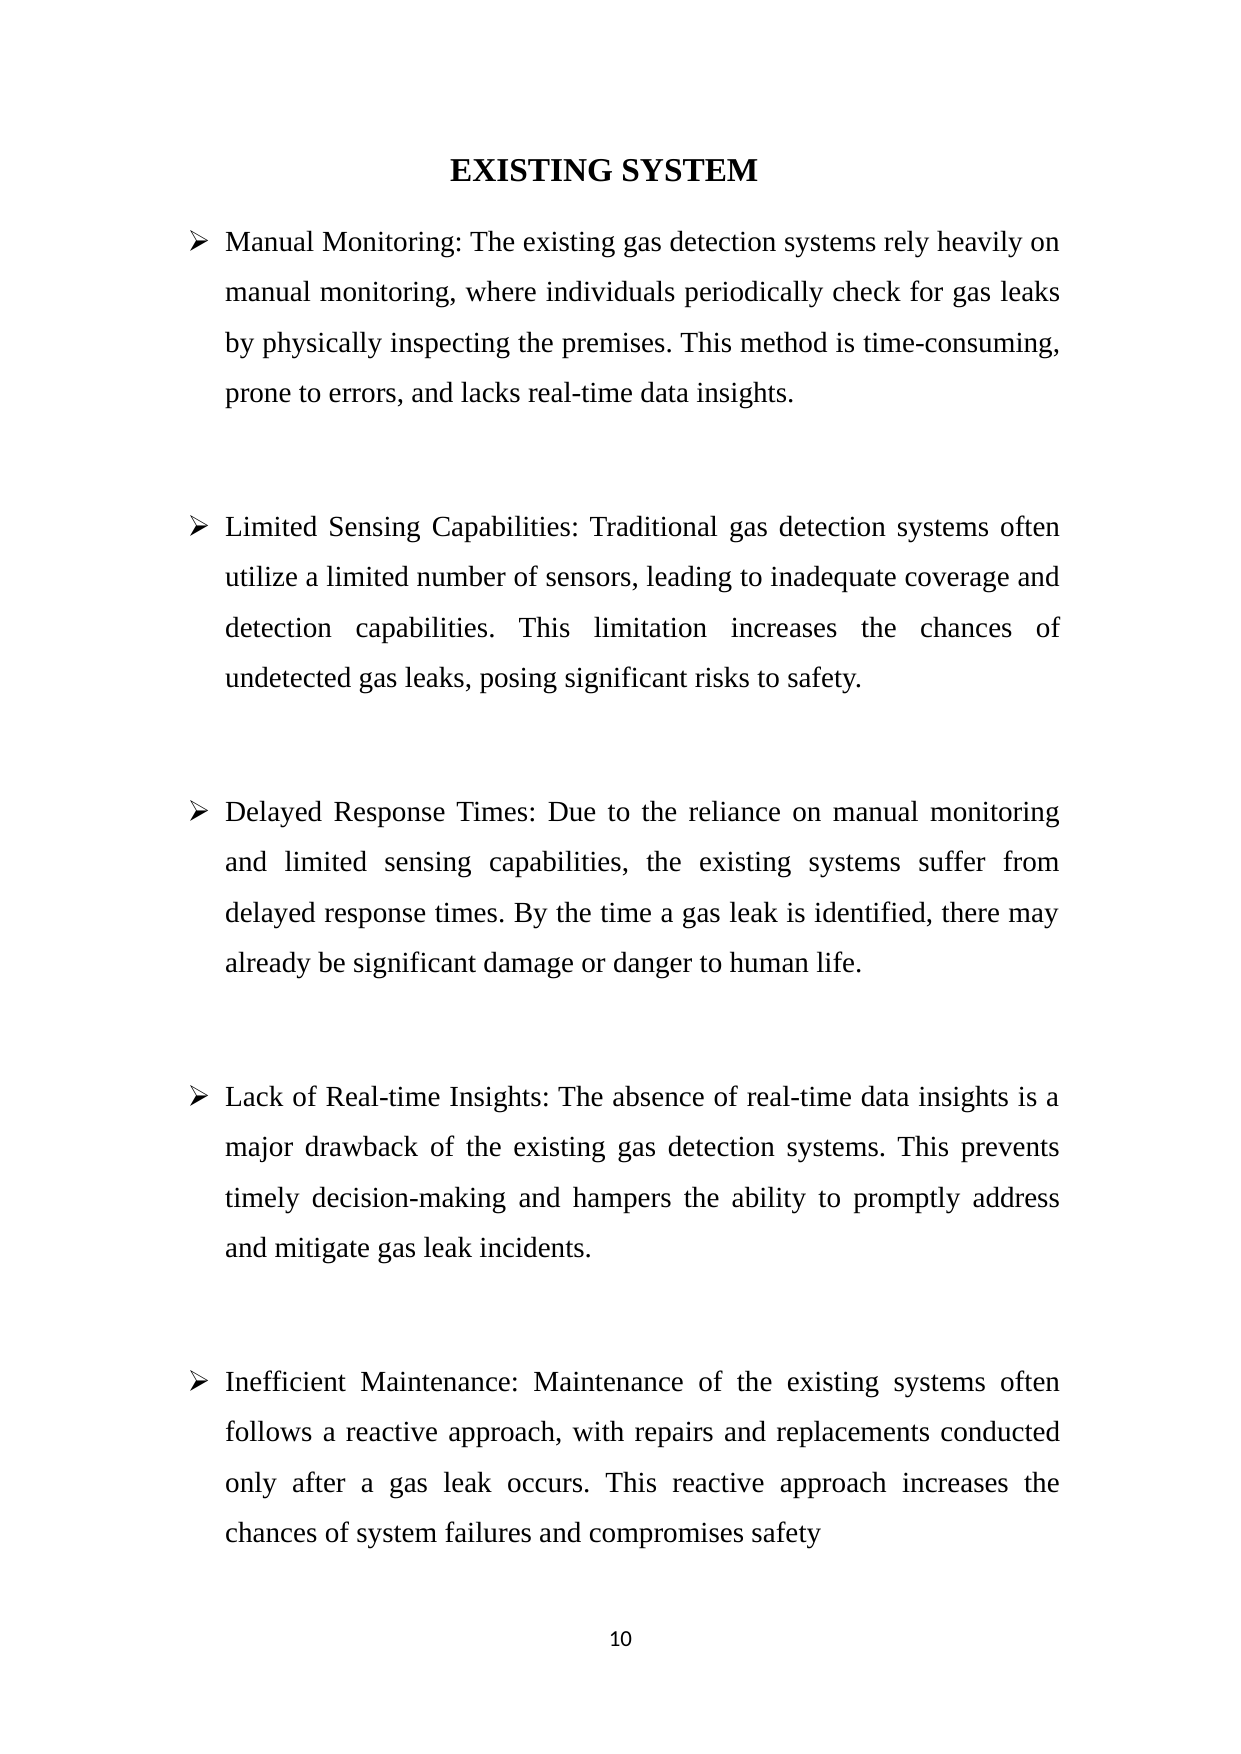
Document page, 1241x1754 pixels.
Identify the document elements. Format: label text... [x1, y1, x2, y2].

list Delayed Response Times: Due to the reliance on manual monitoring and limited sensing capabilities, the existing systems suffer from delayed response times. By the time a gas leak is identified, there may already be significant damage or danger to human life. [187, 794, 1061, 979]
text EXISTING SYSTEM [347, 150, 1061, 188]
list Inefficient Maintenance: Maintenance of the existing systems often follows a reactive approach, with repairs and replacements conducted only after a gas leak occurs. This reactive approach increases the chances of system failures and compromises safety [187, 1364, 1061, 1549]
list Manual Monitoring: The existing gas detection systems rely heavily on manual monitoring, where individuals periodically check for gas leaks by physically inspecting the premises. This method is time-consuming, prone to errors, and lacks real-time data insights. [187, 224, 1061, 409]
list Limited Sensing Capabilities: Traditional gas detection systems often utilize a limited number of sensors, leading to inadequate coverage and detection capabilities. This limitation increases the chances of undetected gas leaks, posing significant risks to safety. [187, 509, 1061, 694]
list Lack of Real-time Insights: The absence of real-time data insights is a major drawback of the existing gas detection systems. This prevents timely decision-making and hampers the ability to promptly address and mitigate gas leak incidents. [187, 1079, 1061, 1264]
